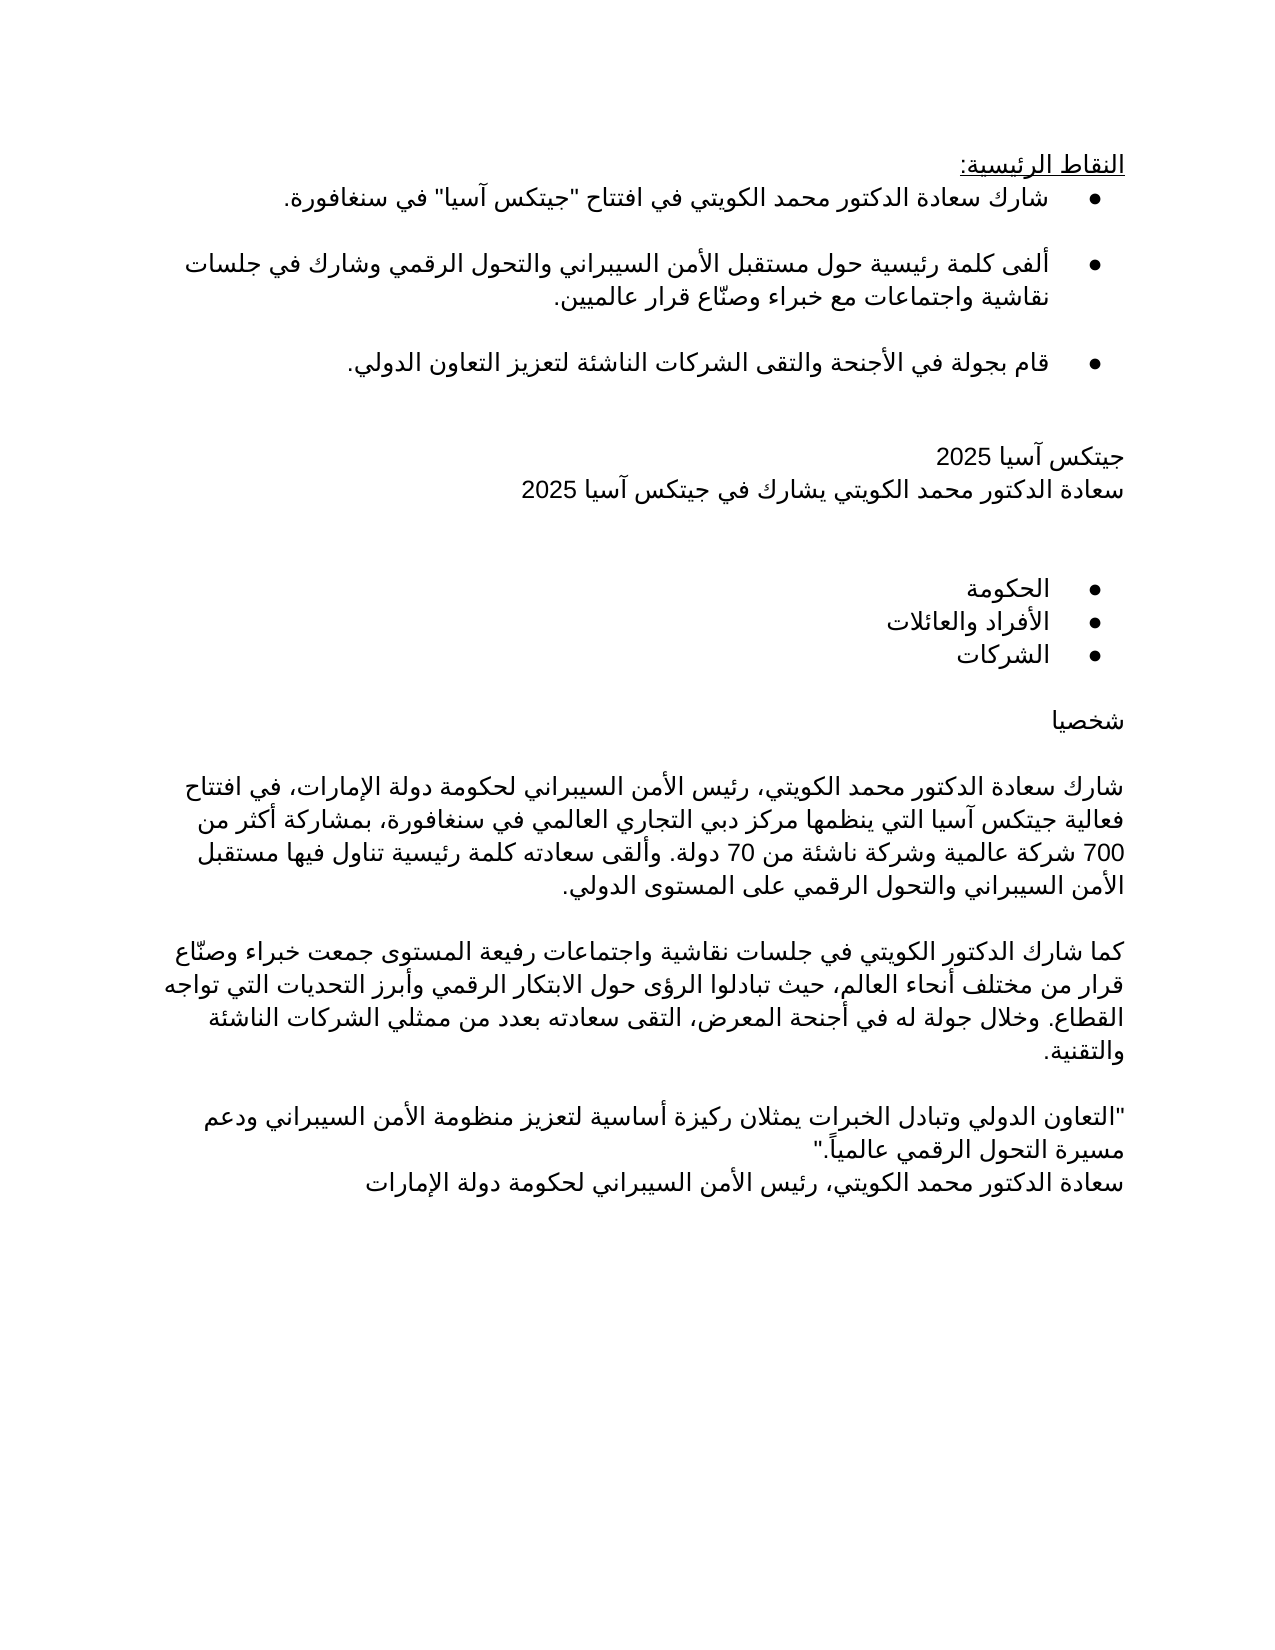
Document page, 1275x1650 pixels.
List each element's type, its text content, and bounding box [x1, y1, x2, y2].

list شارك سعادة الدكتور محمد الكويتي في افتتاح "جيتكس آسيا" في سنغافورة. [150, 183, 1087, 212]
text النقاط الرئيسية: [150, 150, 1125, 179]
text سعادة الدكتور محمد الكويتي يشارك في جيتكس آسيا 2025 [150, 474, 1125, 503]
list ألفى كلمة رئيسية حول مستقبل الأمن السيبراني والتحول الرقمي وشارك في جلسات نقاشية واجتماعات مع خبراء وصنّاع قرار عالميين. [150, 249, 1087, 311]
text شارك سعادة الدكتور محمد الكويتي، رئيس الأمن السيبراني لحكومة دولة الإمارات، في افتتاح فعالية جيتكس آسيا التي ينظمها مركز دبي التجاري العالمي في سنغافورة، بمشاركة أكثر من 700 شركة عالمية وشركة ناشئة من 70 دولة. وألقى سعادته كلمة رئيسية تناول فيها مستقبل الأمن السيبراني والتحول الرقمي على المستوى الدولي. [150, 772, 1125, 899]
text جيتكس آسيا 2025 [150, 442, 1125, 470]
list الشركات [150, 640, 1087, 668]
text سعادة الدكتور محمد الكويتي، رئيس الأمن السيبراني لحكومة دولة الإمارات [150, 1168, 1125, 1197]
list قام بجولة في الأجنحة والتقى الشركات الناشئة لتعزيز التعاون الدولي. [150, 348, 1087, 377]
text كما شارك الدكتور الكويتي في جلسات نقاشية واجتماعات رفيعة المستوى جمعت خبراء وصنّاع قرار من مختلف أنحاء العالم، حيث تبادلوا الرؤى حول الابتكار الرقمي وأبرز التحديات التي تواجه القطاع. وخلال جولة له في أجنحة المعرض، التقى سعادته بعدد من ممثلي الشركات الناشئة والتقنية. [150, 937, 1125, 1065]
text شخصيا [150, 706, 1125, 734]
text "التعاون الدولي وتبادل الخبرات يمثلان ركيزة أساسية لتعزيز منظومة الأمن السيبراني ودعم مسيرة التحول الرقمي عالمياً." [150, 1102, 1125, 1164]
list الأفراد والعائلات [150, 607, 1087, 635]
list الحكومة [150, 574, 1087, 602]
